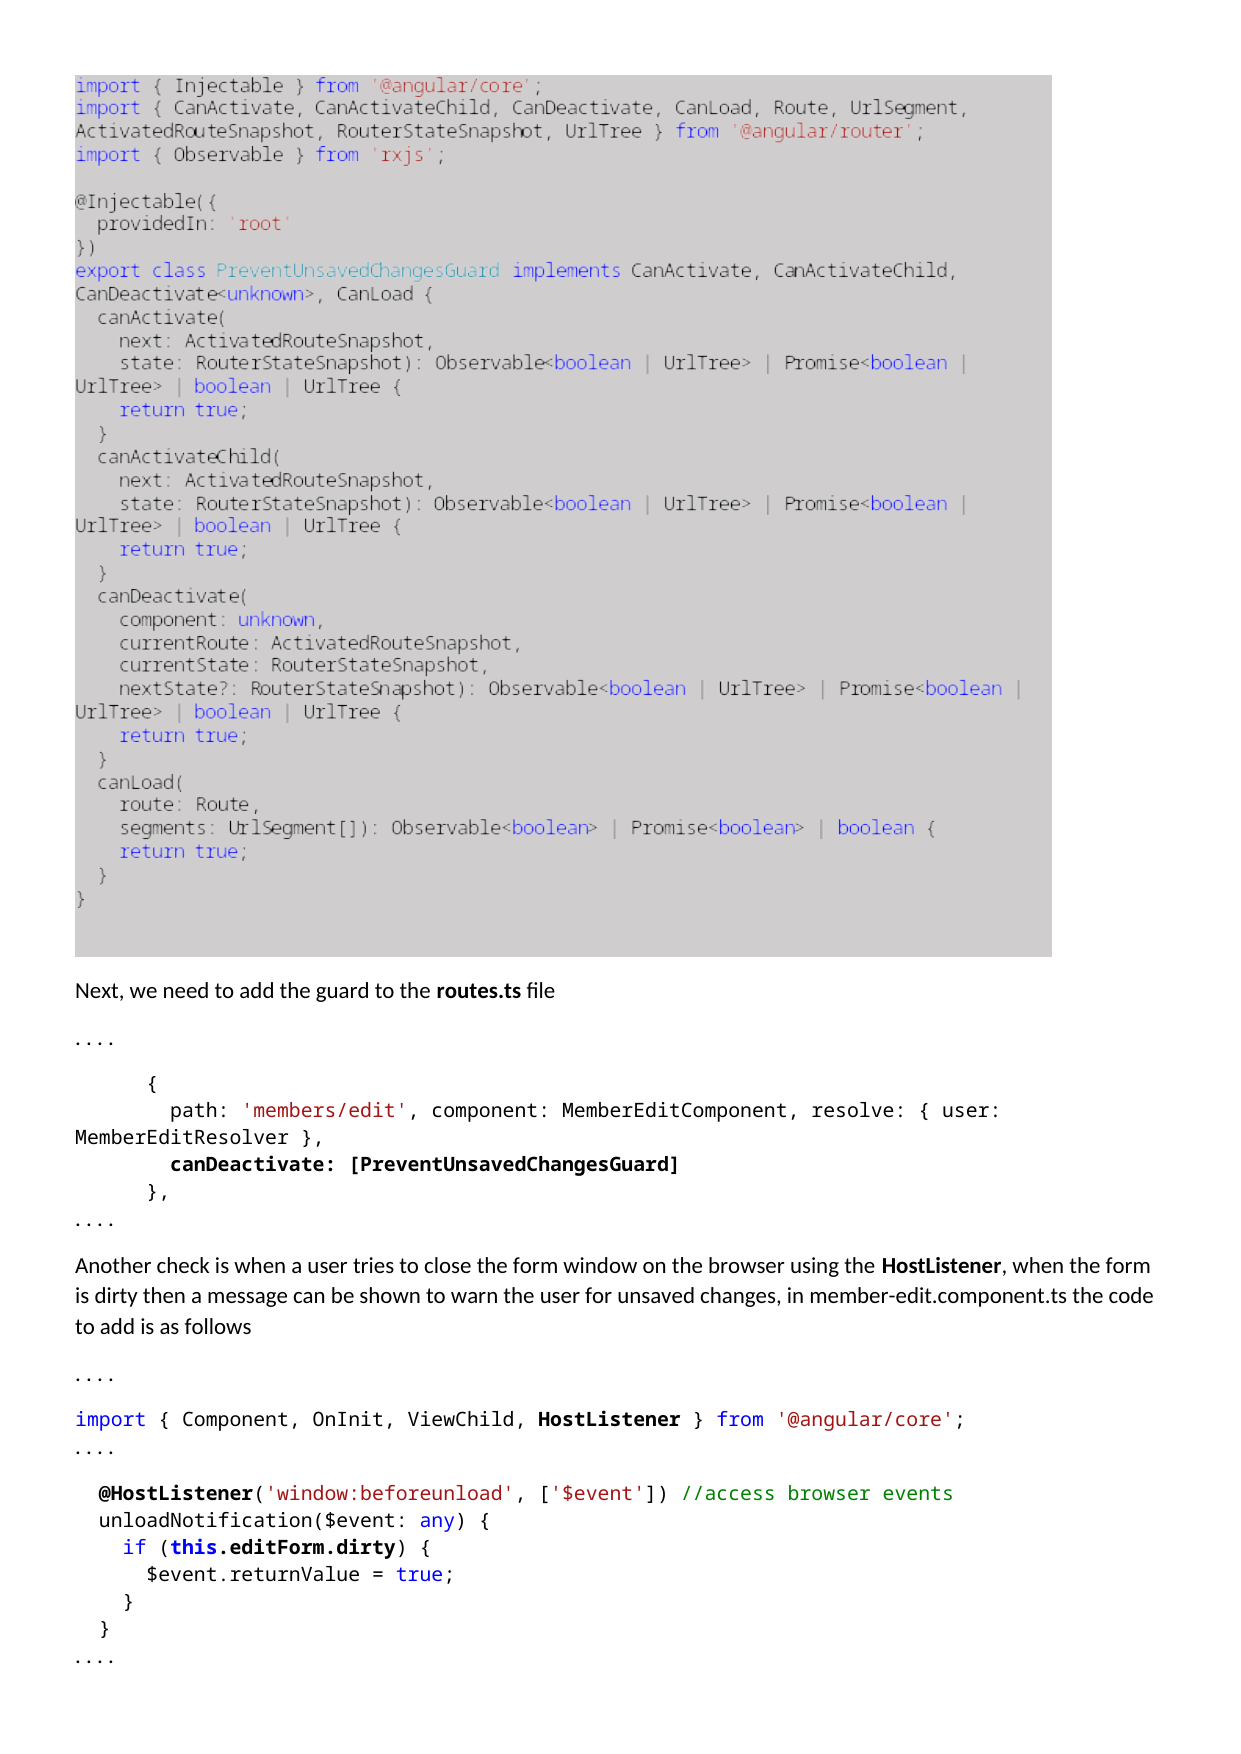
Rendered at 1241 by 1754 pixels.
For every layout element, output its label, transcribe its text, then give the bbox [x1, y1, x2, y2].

text . . . . [75, 1023, 1165, 1051]
text . . . . [75, 1359, 1165, 1387]
text } [75, 1587, 1165, 1614]
text unloadNotification($event: any) { [75, 1506, 1165, 1533]
text $event.returnValue = true; [75, 1560, 1165, 1587]
text if (this.editForm.dirty) { [75, 1533, 1165, 1560]
text . . . . [75, 1432, 1165, 1461]
text import { Component, OnInit, ViewChild, HostListener } from '@angular/core'; [75, 1406, 1165, 1432]
text @HostListener('window:beforeunload', ['$event']) //access browser events [75, 1479, 1165, 1506]
text canDeactivate: [PreventUnsavedChangesGuard] [75, 1151, 1165, 1177]
text . . . . [75, 1641, 1165, 1669]
text Another check is when a user tries to close the form window on the browser using the HostListener, when the form is dirty then a message can be shown to warn the user for unsaved changes, in member-edit.component.ts the code to add is as follows [75, 1251, 1165, 1340]
text path: 'members/edit', component: MemberEditComponent, resolve: { user: MemberEditResolver }, [75, 1097, 1165, 1151]
text { [75, 1069, 1165, 1097]
text }, [75, 1177, 1165, 1204]
text Next, we need to add the guard to the routes.ts file [75, 976, 1165, 1004]
text } [75, 1614, 1165, 1641]
text . . . . [75, 1204, 1165, 1232]
